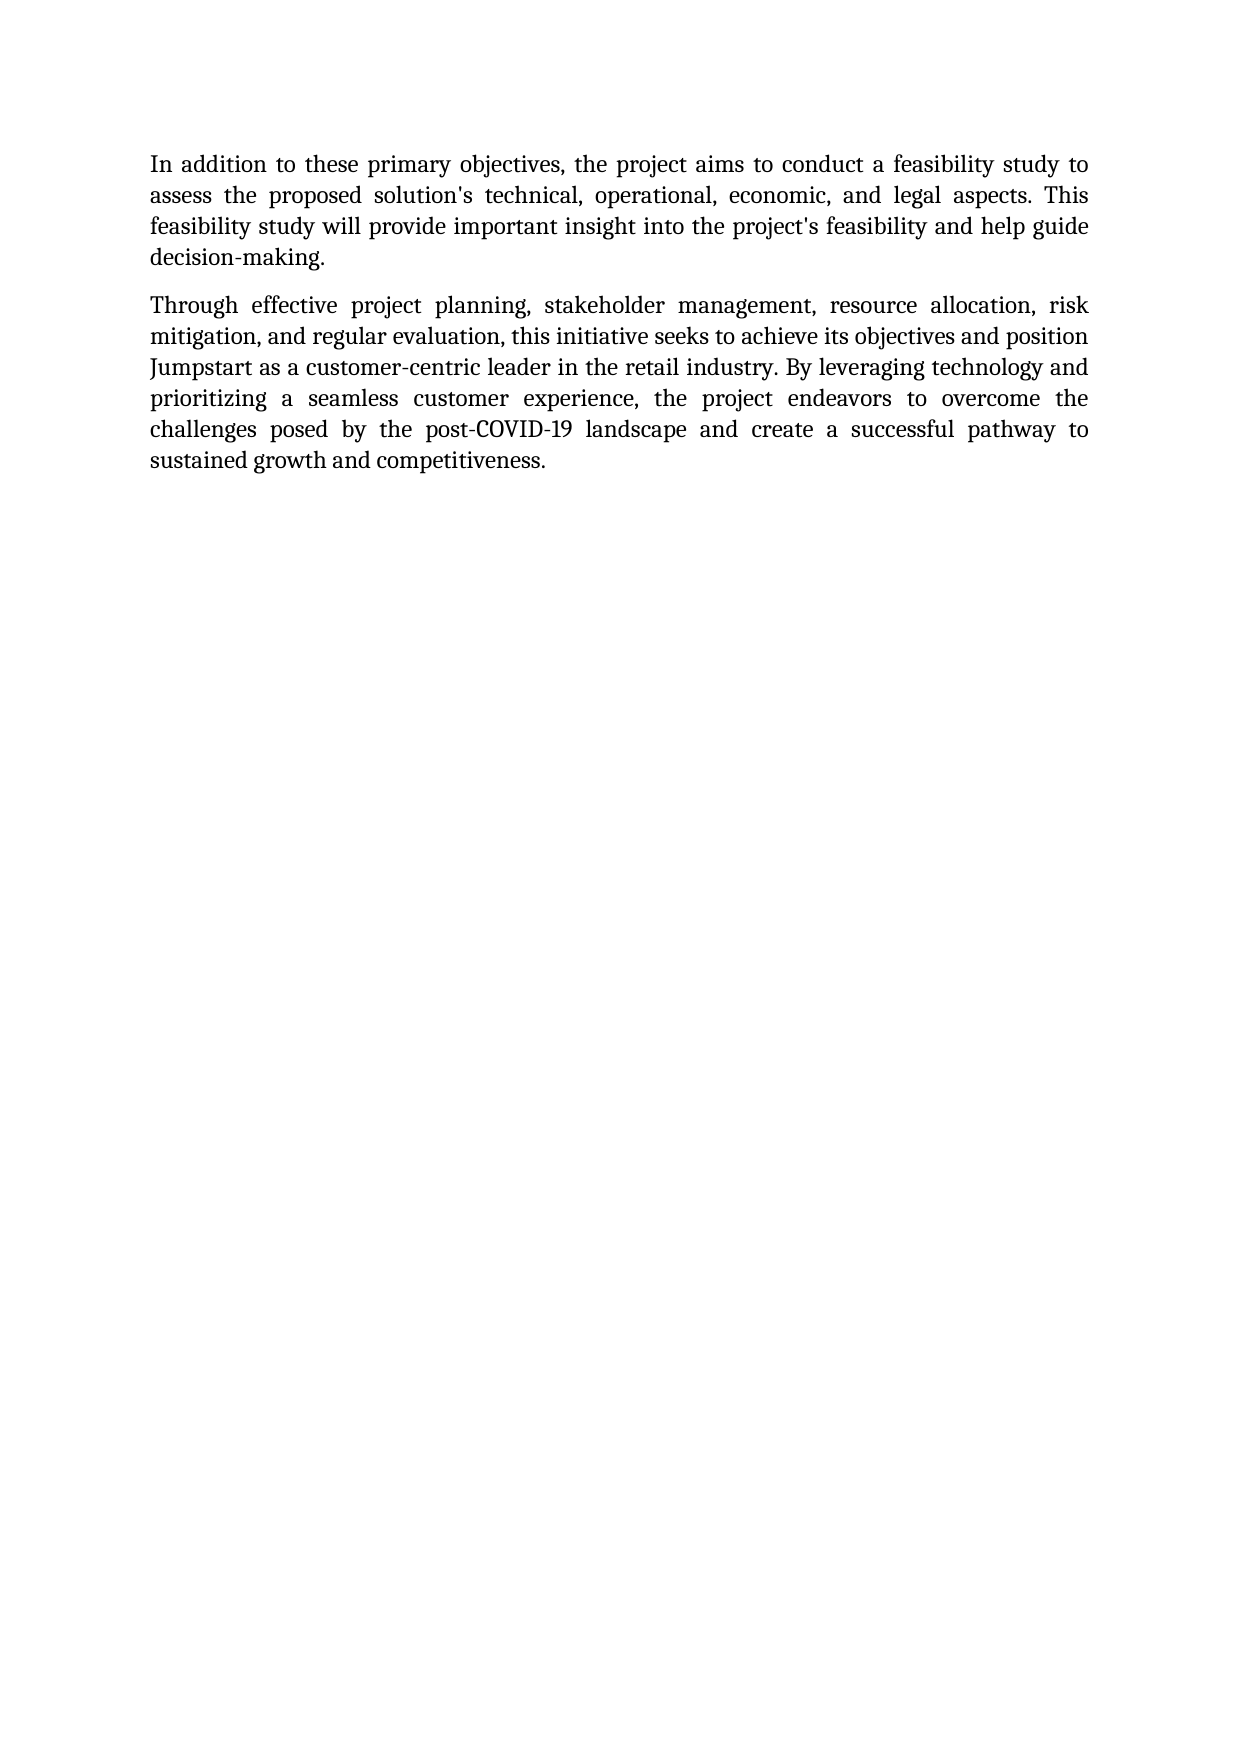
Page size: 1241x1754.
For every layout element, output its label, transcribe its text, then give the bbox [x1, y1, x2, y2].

text In addition to these primary objectives, the project aims to conduct a feasibility study to assess the proposed solution's technical, operational, economic, and legal aspects. This feasibility study will provide important insight into the project's feasibility and help guide decision-making. [150, 150, 1090, 272]
text Through effective project planning, stakeholder management, resource allocation, risk mitigation, and regular evaluation, this initiative seeks to achieve its objectives and position Jumpstart as a customer-centric leader in the retail industry. By leveraging technology and prioritizing a seamless customer experience, the project endeavors to overcome the challenges posed by the post-COVID-19 landscape and create a successful pathway to sustained growth and competitiveness. [150, 291, 1090, 475]
